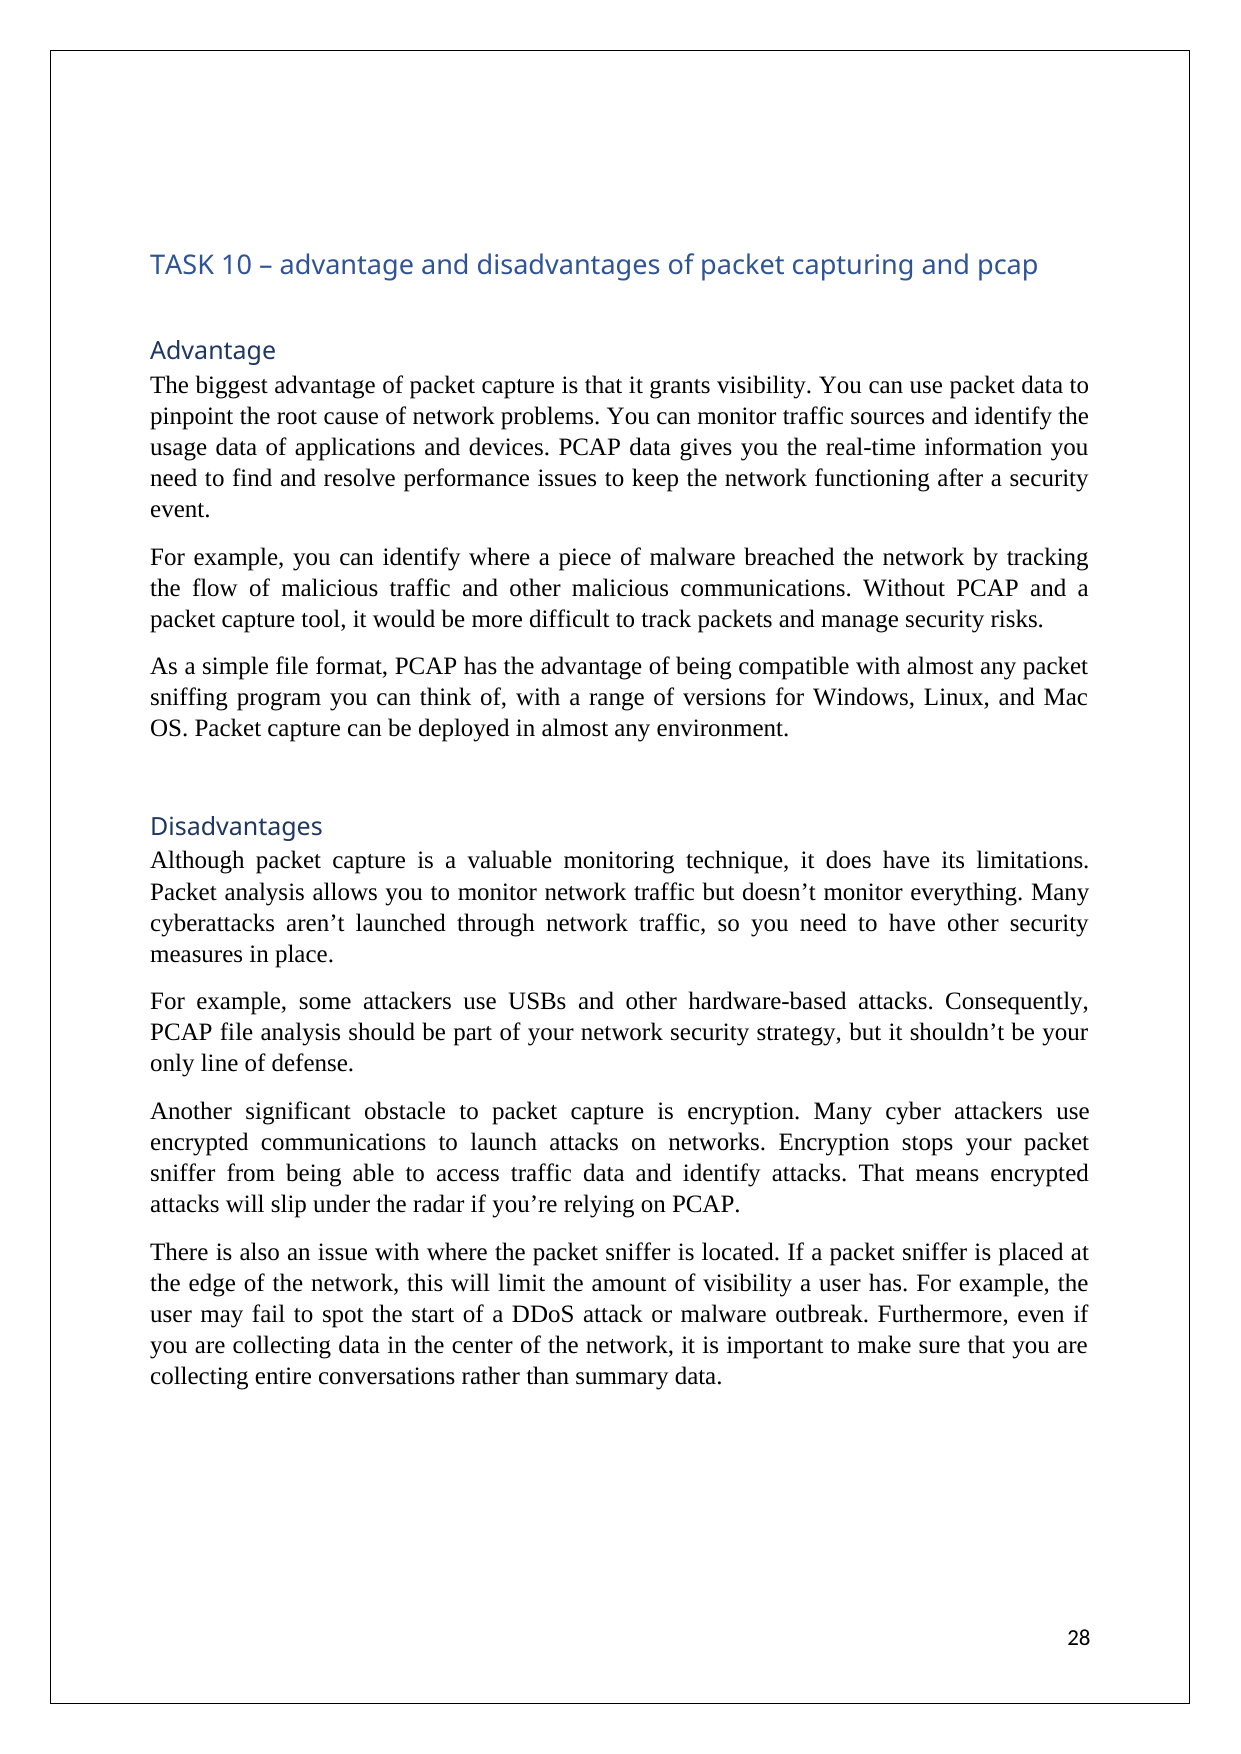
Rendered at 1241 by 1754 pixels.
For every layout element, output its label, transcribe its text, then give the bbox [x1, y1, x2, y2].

subtitle Advantage [150, 333, 1090, 367]
text Another significant obstacle to packet capture is encryption. Many cyber attackers use encrypted communications to launch attacks on networks. Encryption stops your packet sniffer from being able to access traffic data and identify attacks. That means encrypted attacks will slip under the radar if you’re relying on PCAP. [150, 1096, 1090, 1218]
text The biggest advantage of packet capture is that it grants visibility. You can use packet data to pinpoint the root cause of network problems. You can monitor traffic sources and identify the usage data of applications and devices. PCAP data gives you the real-time information you need to find and resolve performance issues to keep the network functioning after a security event. [150, 370, 1090, 523]
text Although packet capture is a valuable monitoring technique, it does have its limitations. Packet analysis allows you to monitor network traffic but doesn’t monitor everything. Many cyberattacks aren’t launched through network traffic, so you need to have other security measures in place. [150, 846, 1090, 967]
subtitle TASK 10 – advantage and disadvantages of packet capturing and pcap [150, 245, 1090, 282]
text For example, you can identify where a piece of malware breached the network by tracking the flow of malicious traffic and other malicious communications. Without PCAP and a packet capture tool, it would be more difficult to track packets and manage security risks. [150, 542, 1090, 632]
text For example, some attackers use USBs and other hardware-based attacks. Consequently, PCAP file analysis should be part of your network security strategy, but it shouldn’t be your only line of defense. [150, 986, 1090, 1077]
text As a simple file format, PCAP has the advantage of being compatible with almost any packet sniffing program you can think of, with a range of versions for Windows, Linux, and Mac OS. Packet capture can be deployed in almost any environment. [150, 651, 1090, 742]
text There is also an issue with where the packet sniffer is located. If a packet sniffer is placed at the edge of the network, this will limit the amount of visibility a user has. For example, the user may fail to spot the start of a DDoS attack or malware outbreak. Furthermore, even if you are collecting data in the center of the network, it is important to make sure that you are collecting entire conversations rather than summary data. [150, 1237, 1090, 1390]
subtitle Disadvantages [150, 809, 1090, 843]
